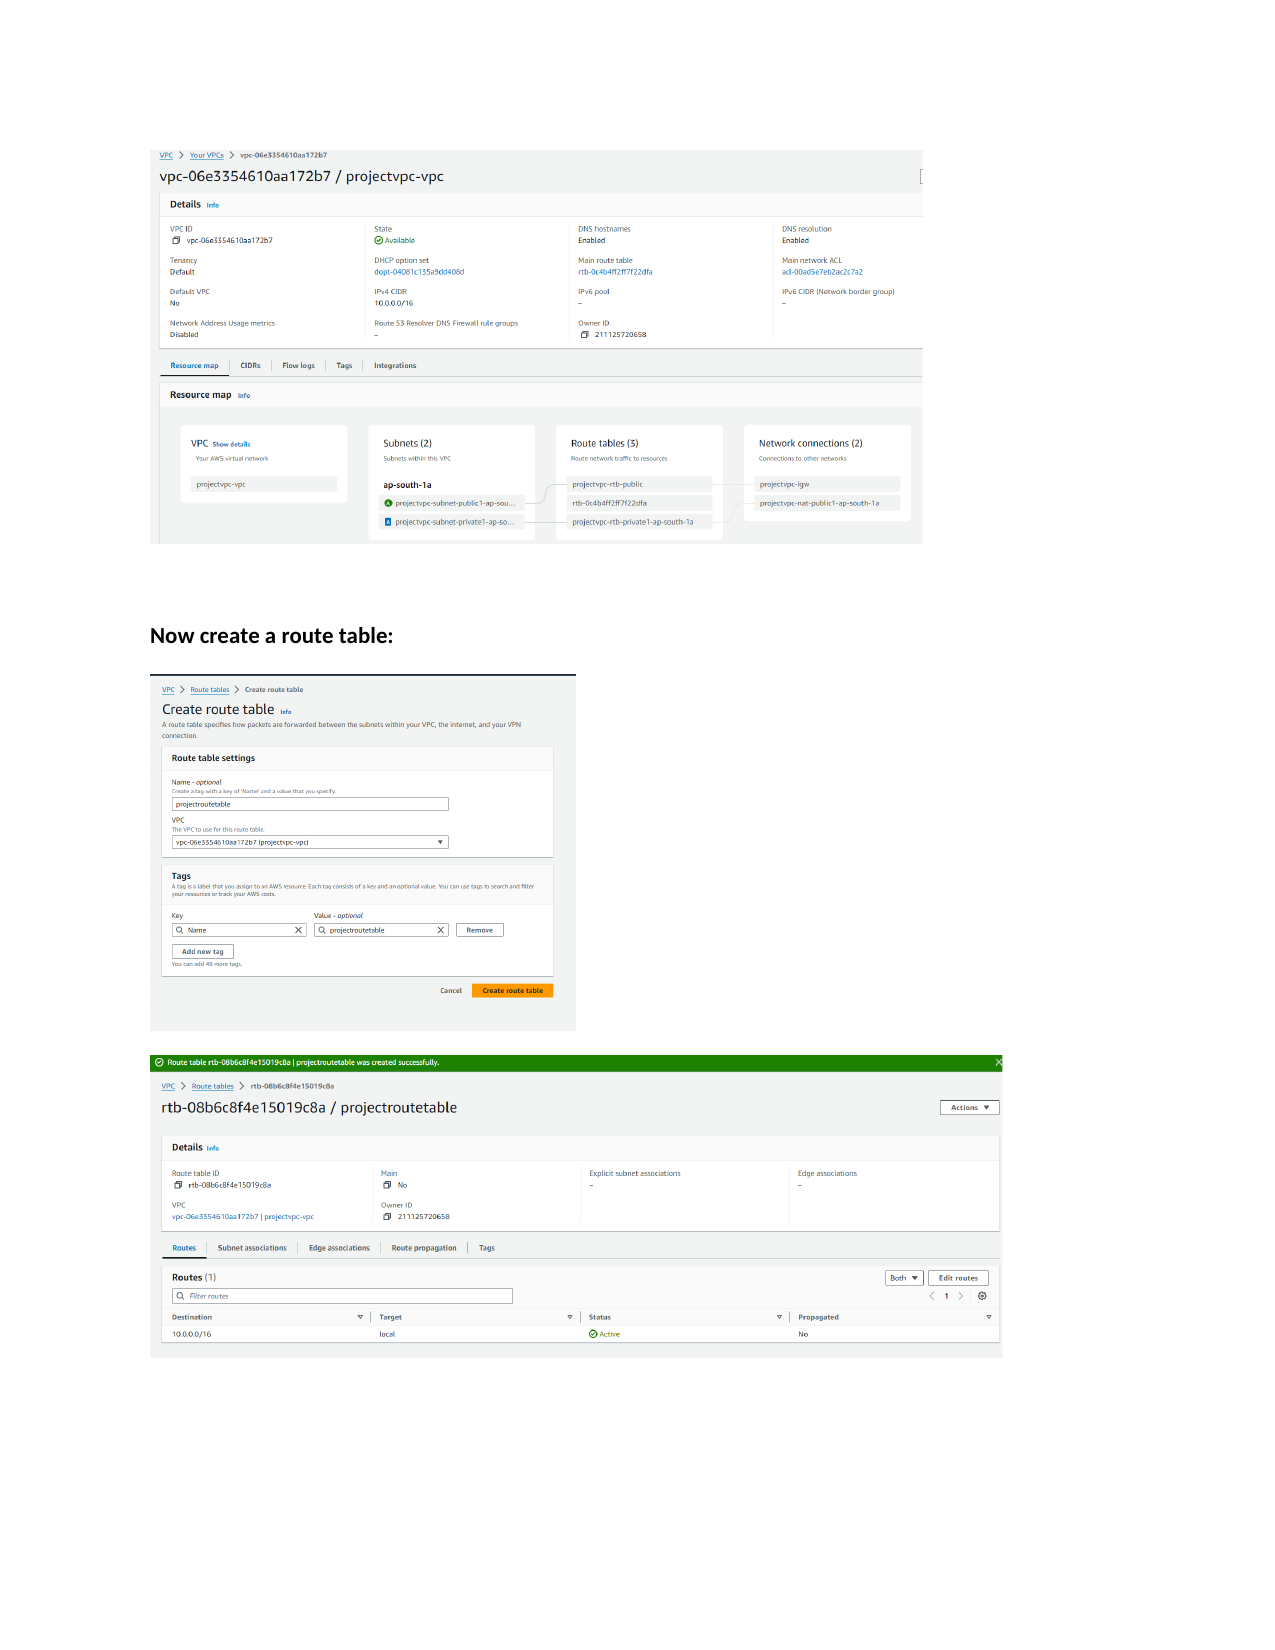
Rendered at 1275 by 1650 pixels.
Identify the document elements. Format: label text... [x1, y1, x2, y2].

picture [150, 674, 576, 1031]
picture [150, 1055, 1003, 1358]
picture [150, 150, 923, 544]
text Now create a route table: [150, 621, 1125, 649]
